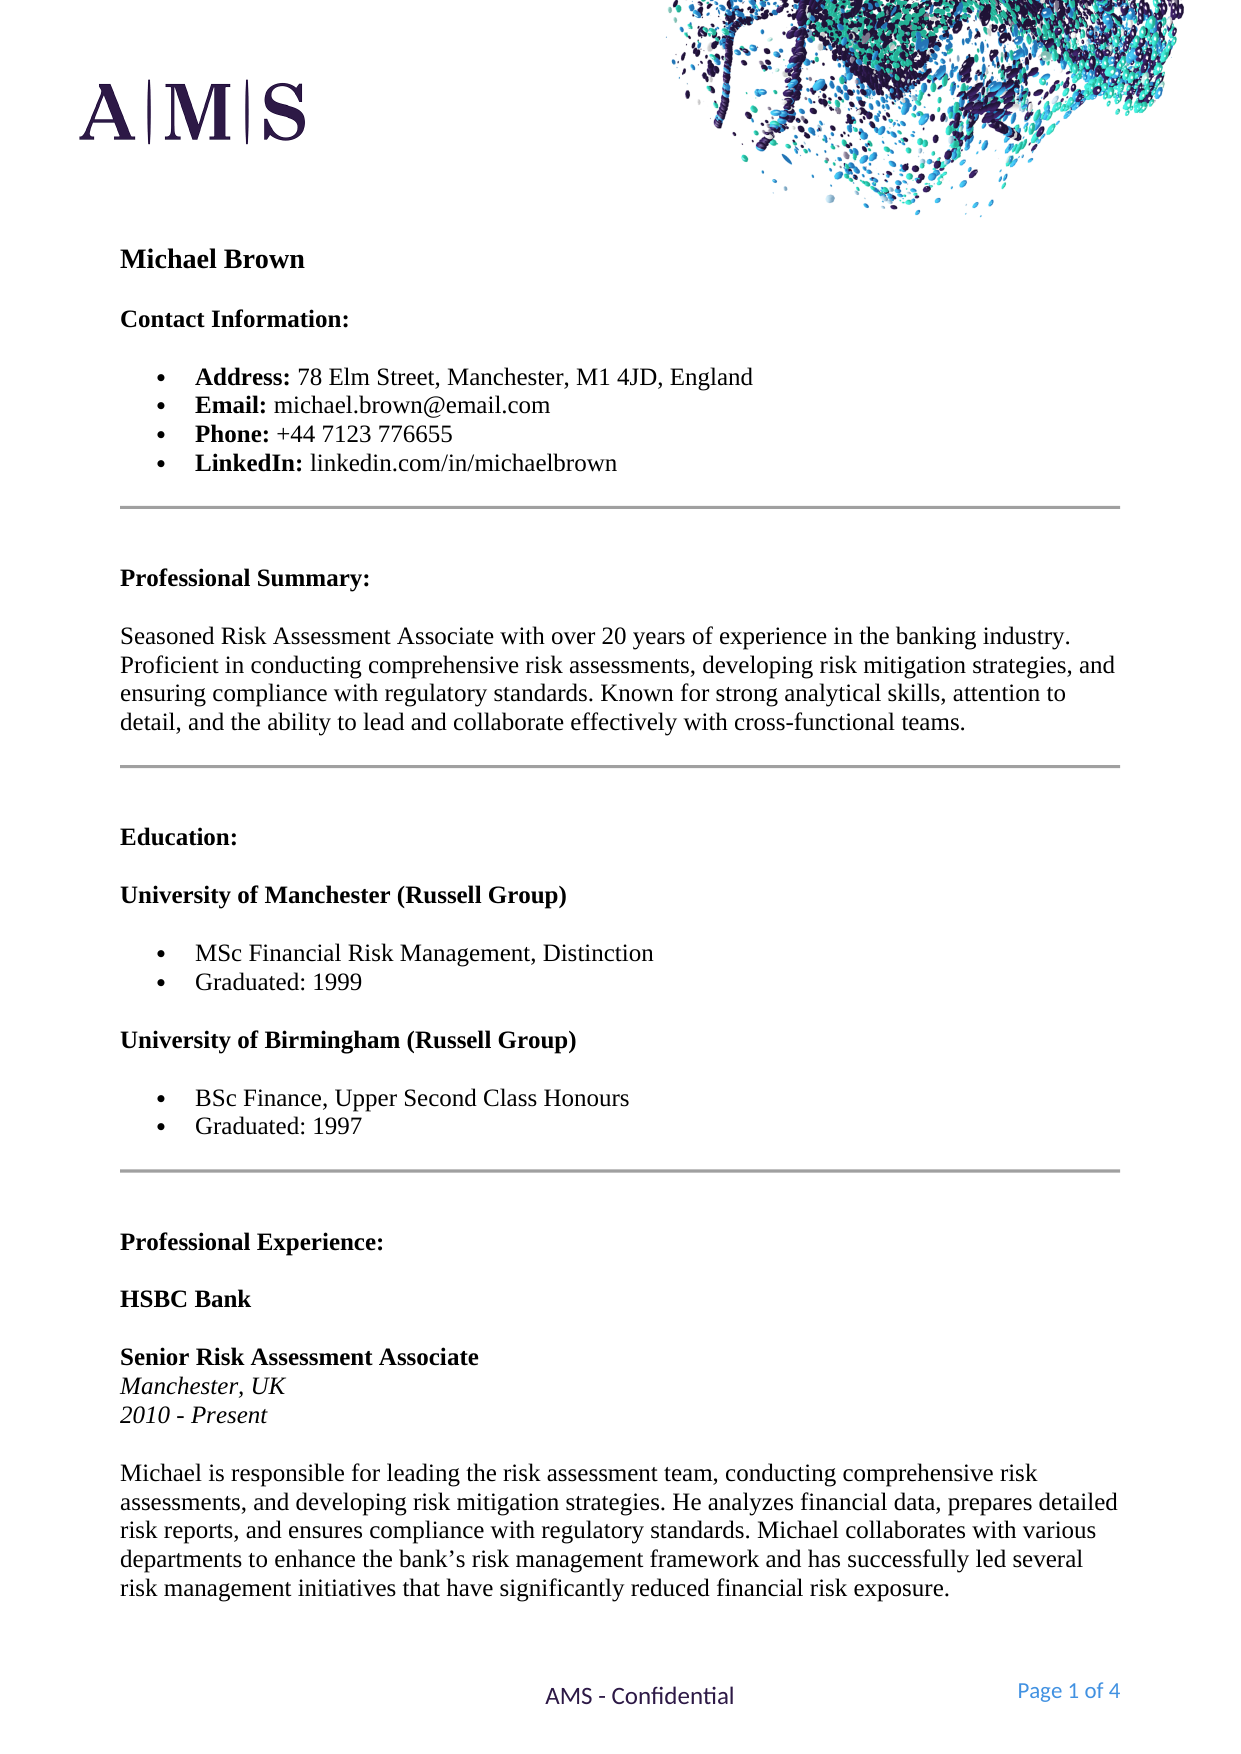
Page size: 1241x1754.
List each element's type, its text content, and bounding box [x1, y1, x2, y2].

text Contact Information: [120, 304, 1120, 332]
list Email: michael.brown@email.com [157, 390, 1120, 419]
list BSc Finance, Upper Second Class Honours [157, 1083, 1120, 1111]
text Education: [120, 822, 1120, 851]
list Graduated: 1997 [157, 1111, 1120, 1140]
list MSc Financial Risk Management, Distinction [157, 938, 1120, 967]
text University of Manchester (Russell Group) [120, 880, 1120, 909]
list Phone: +44 7123 776655 [157, 419, 1120, 448]
list Address: 78 Elm Street, Manchester, M1 4JD, England [157, 362, 1120, 390]
text Michael Brown [120, 221, 1120, 274]
text Senior Risk Assessment Associate Manchester, UK 2010 - Present [120, 1342, 1120, 1429]
text University of Birmingham (Russell Group) [120, 1025, 1120, 1053]
text HSBC Bank [120, 1284, 1120, 1313]
picture [0, 0, 1238, 221]
text Seasoned Risk Assessment Associate with over 20 years of experience in the banking industry. Proficient in conducting comprehensive risk assessments, developing risk mitigation strategies, and ensuring compliance with regulatory standards. Known for strong analytical skills, attention to detail, and the ability to lead and collaborate effectively with cross-functional teams. [120, 621, 1120, 736]
list LinkedIn: linkedin.com/in/michaelbrown [157, 448, 1120, 477]
text Professional Experience: [120, 1227, 1120, 1255]
text Professional Summary: [120, 563, 1120, 592]
text Michael is responsible for leading the risk assessment team, conducting comprehensive risk assessments, and developing risk mitigation strategies. He analyzes financial data, prepares detailed risk reports, and ensures compliance with regulatory standards. Michael collaborates with various departments to enhance the bank’s risk management framework and has successfully led several risk management initiatives that have significantly reduced financial risk exposure. [120, 1458, 1120, 1602]
list Graduated: 1999 [157, 967, 1120, 996]
